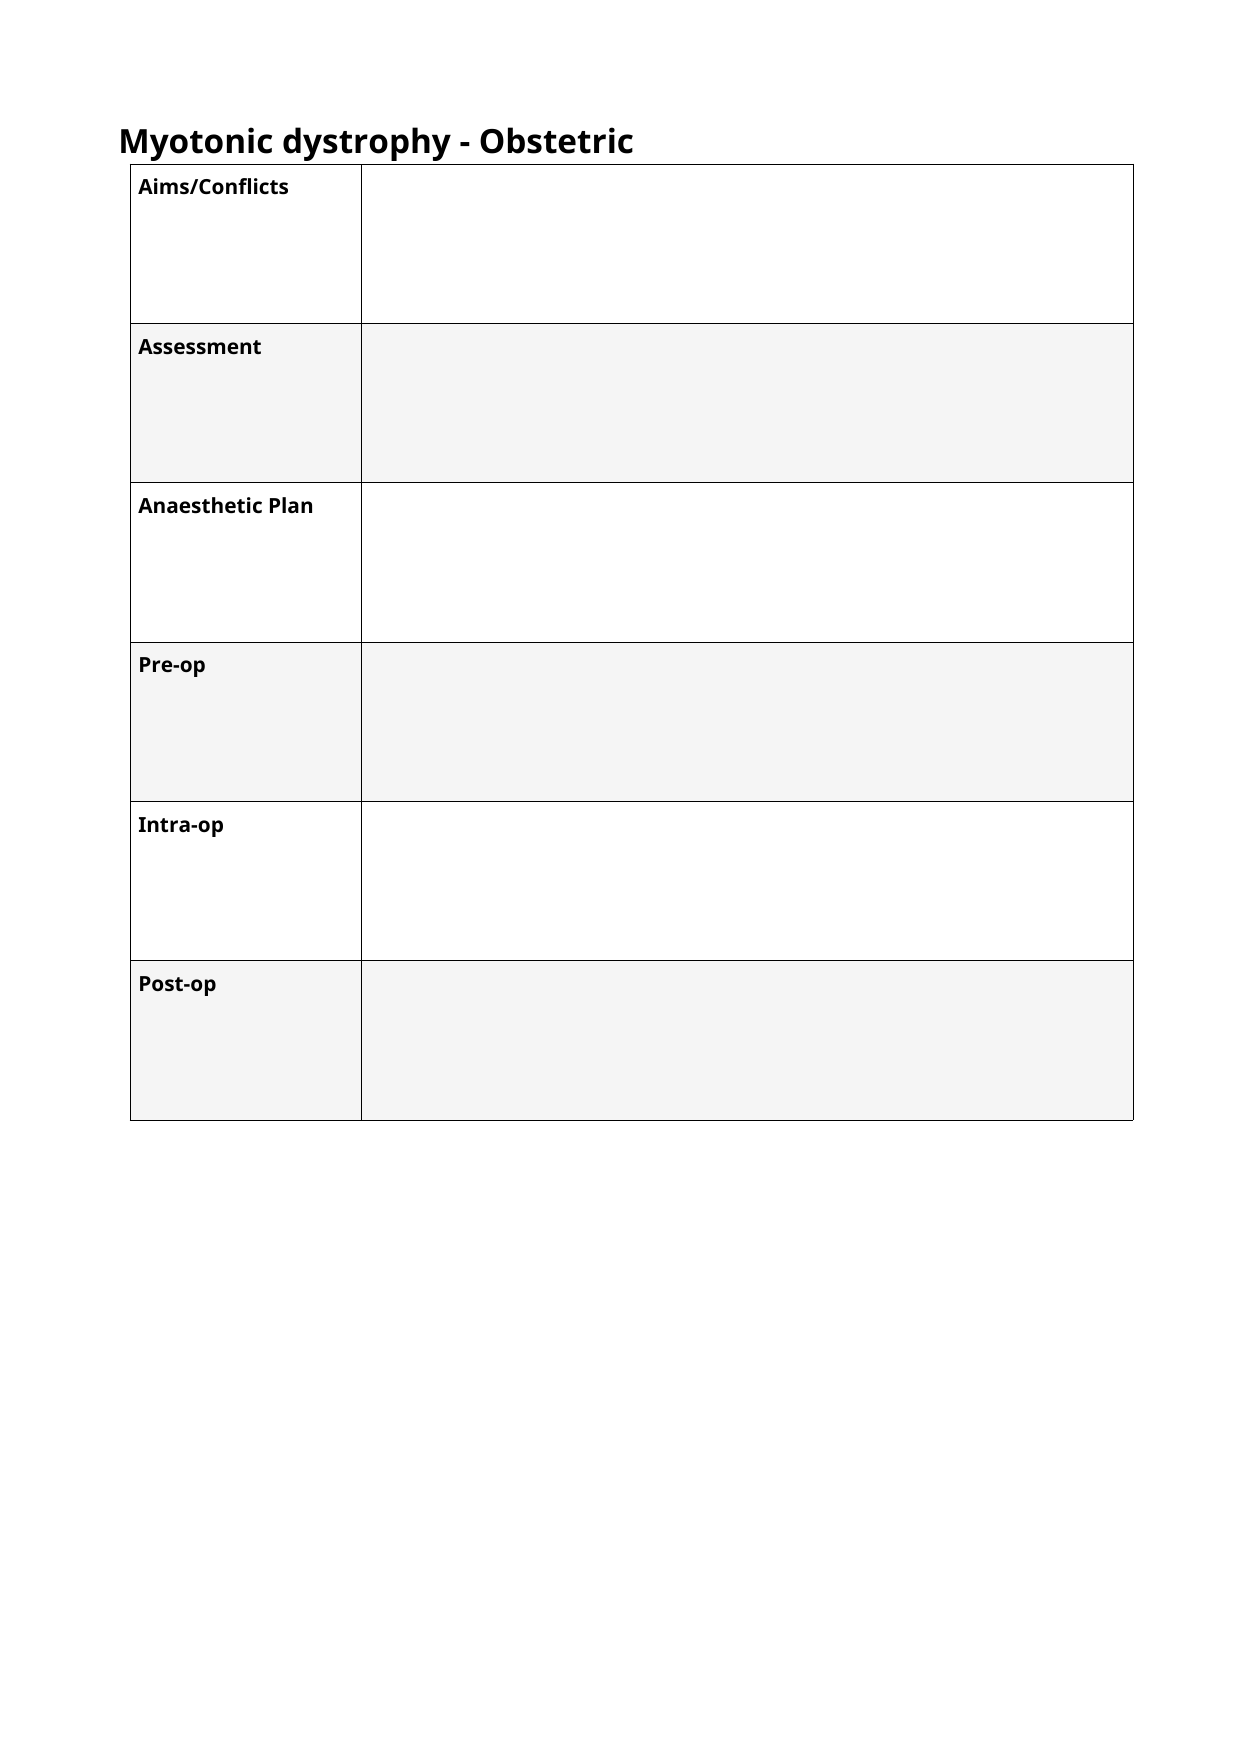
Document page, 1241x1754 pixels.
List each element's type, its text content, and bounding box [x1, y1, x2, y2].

table_header Aims/Conflicts [131, 165, 361, 323]
table_cell [362, 802, 1133, 960]
table_cell Anaesthetic Plan [131, 483, 361, 642]
table_cell [362, 643, 1133, 801]
text Myotonic dystrophy - Obstetric [118, 118, 1122, 163]
table_cell Post-op [131, 961, 361, 1120]
table_cell Assessment [131, 324, 361, 482]
table_cell [362, 324, 1133, 482]
table_cell [362, 483, 1133, 642]
table_cell Intra-op [131, 802, 361, 960]
table_cell [362, 961, 1133, 1120]
table_cell Pre-op [131, 643, 361, 801]
table_header [362, 165, 1133, 323]
